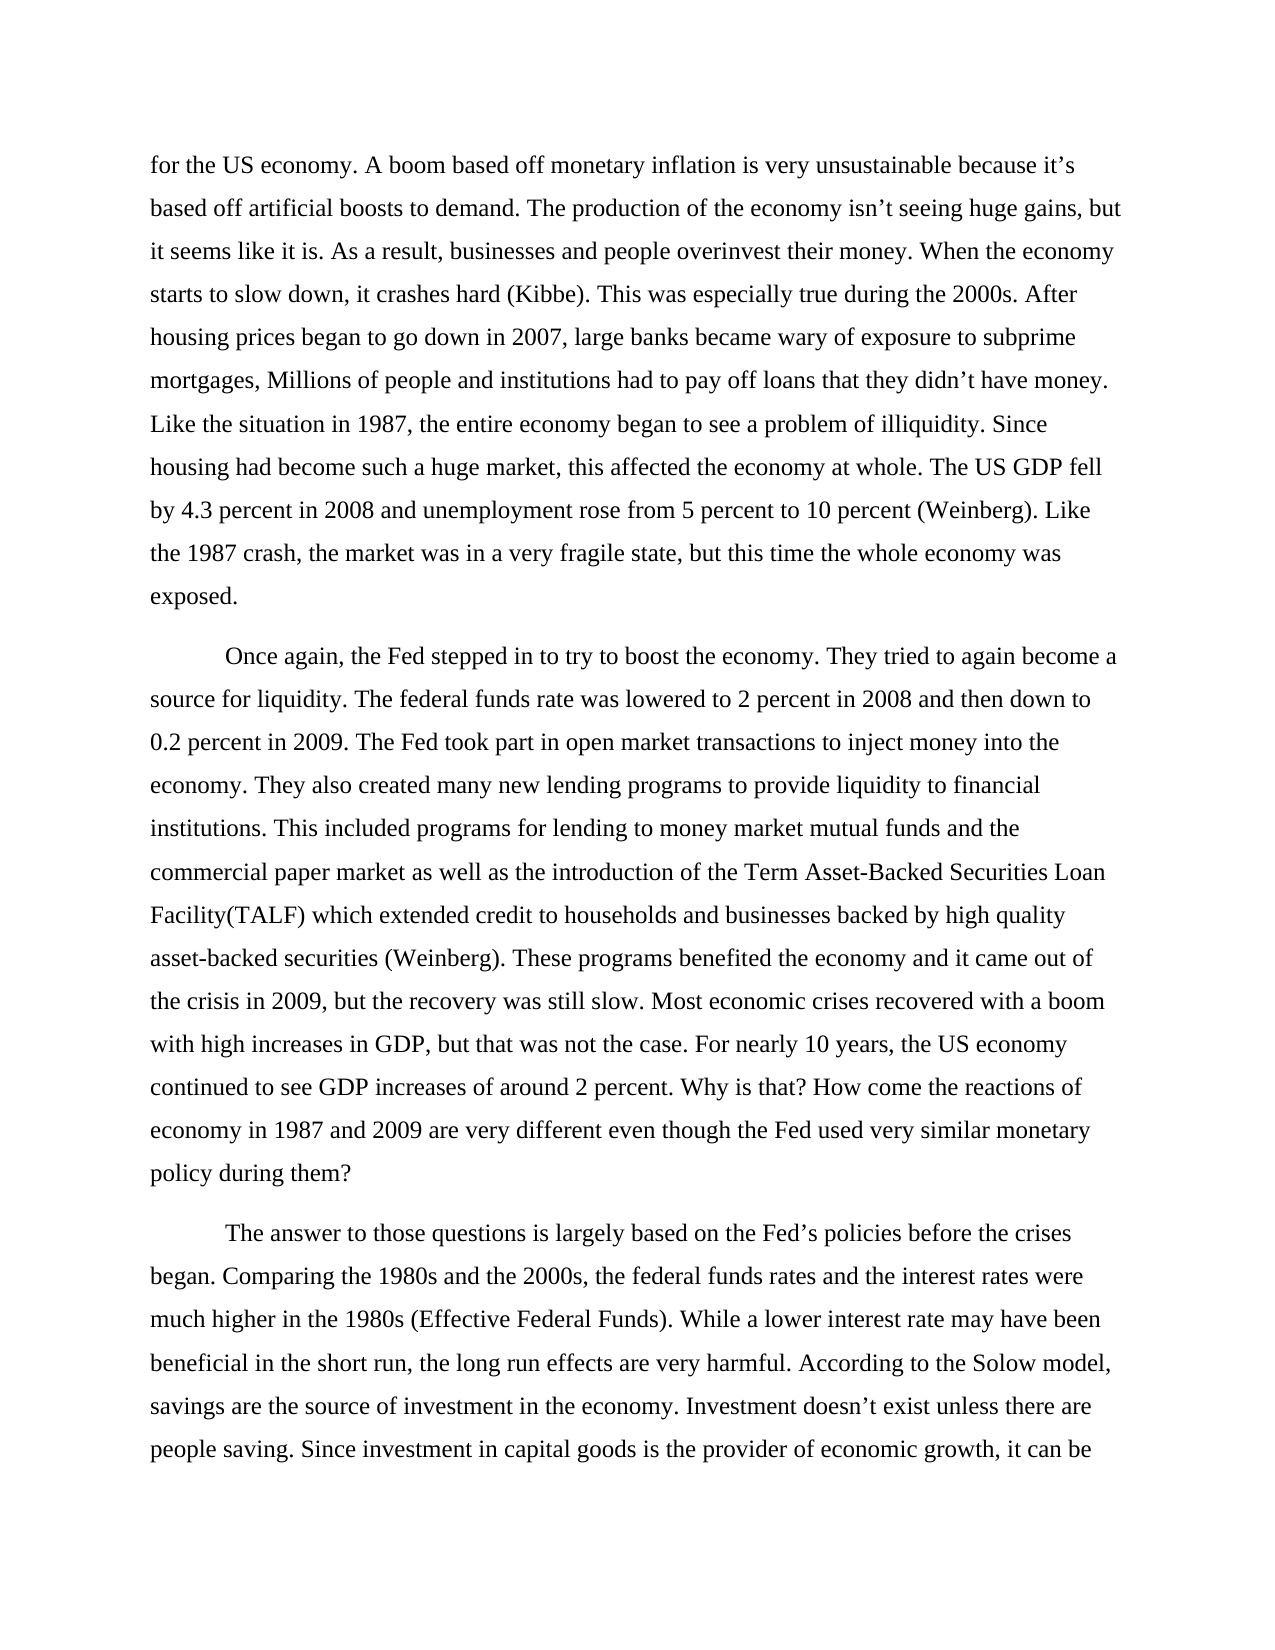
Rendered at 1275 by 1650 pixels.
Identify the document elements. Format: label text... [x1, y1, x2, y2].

text Once again, the Fed stepped in to try to boost the economy. They tried to again become a source for liquidity. The federal funds rate was lowered to 2 percent in 2008 and then down to 0.2 percent in 2009. The Fed took part in open market transactions to inject money into the economy. They also created many new lending programs to provide liquidity to financial institutions. This included programs for lending to money market mutual funds and the commercial paper market as well as the introduction of the Term Asset-Backed Securities Loan Facility(TALF) which extended credit to households and businesses backed by high quality asset-backed securities (Weinberg). These programs benefited the economy and it came out of the crisis in 2009, but the recovery was still slow. Most economic crises recovered with a boom with high increases in GDP, but that was not the case. For nearly 10 years, the US economy continued to see GDP increases of around 2 percent. Why is that? How come the reactions of economy in 1987 and 2009 are very different even though the Fed used very similar monetary policy during them? [150, 641, 1125, 1187]
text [150, 1218, 1125, 1463]
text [150, 150, 1125, 610]
